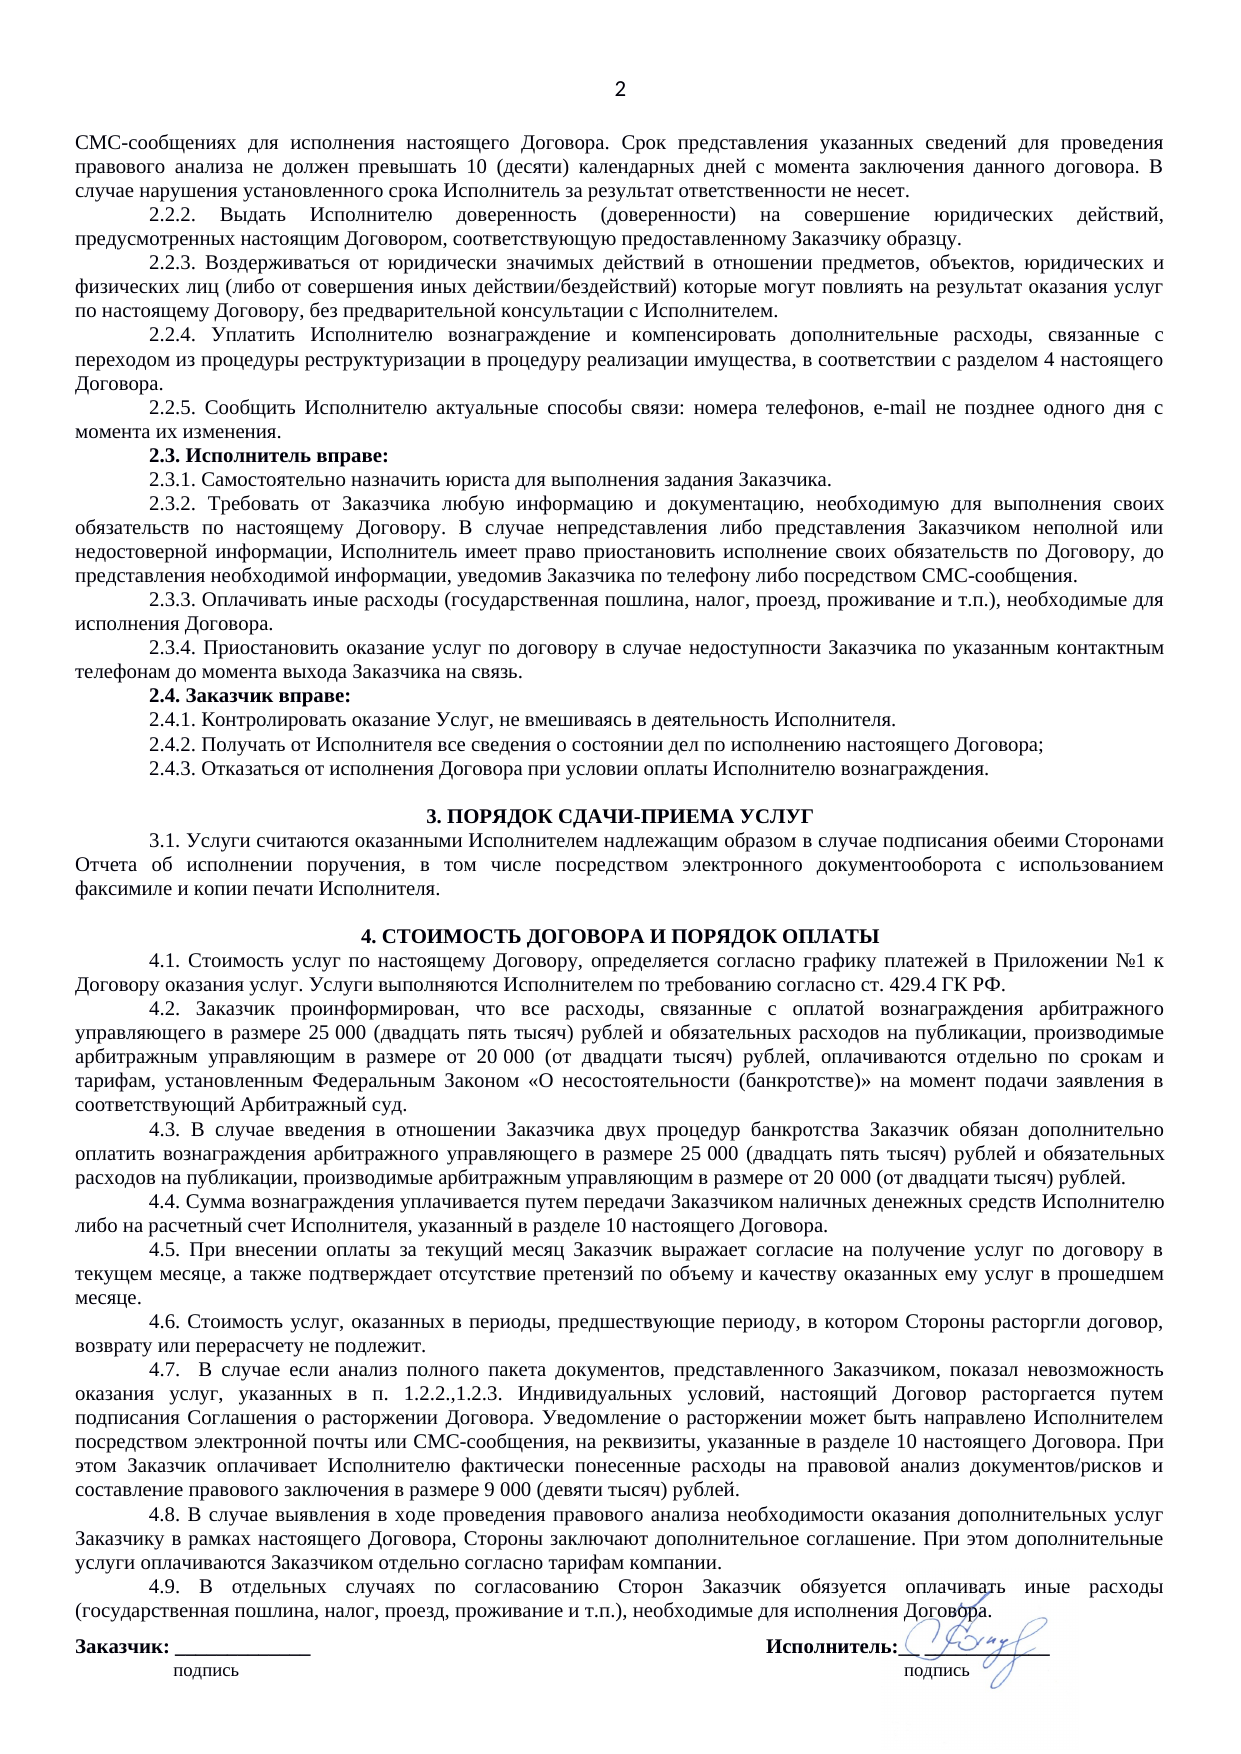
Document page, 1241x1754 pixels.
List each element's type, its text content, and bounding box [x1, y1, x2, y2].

text 4.4. Сумма вознаграждения уплачивается путем передачи Заказчиком наличных денежных средств Исполнителю либо на расчетный счет Исполнителя, указанный в разделе 10 настоящего Договора. [75, 1189, 1165, 1237]
text 4.2. Заказчик проинформирован, что все расходы, связанные с оплатой вознаграждения арбитражного управляющего в размере 25 000 (двадцать пять тысяч) рублей и обязательных расходов на публикации, производимые арбитражным управляющим в размере от 20 000 (от двадцати тысяч) рублей, оплачиваются отдельно по срокам и тарифам, установленным Федеральным Законом «О несостоятельности (банкротстве)» на момент подачи заявления в соответствующий Арбитражный суд. [75, 996, 1165, 1116]
text 2.2.3. Воздерживаться от юридически значимых действий в отношении предметов, объектов, юридических и физических лиц (либо от совершения иных действии/бездействий) которые могут повлиять на результат оказания услуг по настоящему Договору, без предварительной консультации с Исполнителем. [75, 250, 1165, 322]
text 2.3. Исполнитель вправе: [75, 443, 1165, 467]
text 2.4.1. Контролировать оказание Услуг, не вмешиваясь в деятельность Исполнителя. [75, 707, 1165, 731]
text 4.6. Стоимость услуг, оказанных в периоды, предшествующие периоду, в котором Стороны расторгли договор, возврату или перерасчету не подлежит. [75, 1309, 1165, 1357]
text 4.7. В случае если анализ полного пакета документов, представленного Заказчиком, показал невозможность оказания услуг, указанных в п. 1.2.2.,1.2.3. Индивидуальных условий, настоящий Договор расторгается путем подписания Соглашения о расторжении Договора. Уведомление о расторжении может быть направлено Исполнителем посредством электронной почты или СМС-сообщения, на реквизиты, указанные в разделе 10 настоящего Договора. При этом Заказчик оплачивает Исполнителю фактически понесенные расходы на правовой анализ документов/рисков и составление правового заключения в размере 9 000 (девяти тысяч) рублей. [75, 1357, 1165, 1501]
text 4.8. В случае выявления в ходе проведения правового анализа необходимости оказания дополнительных услуг Заказчику в рамках настоящего Договора, Стороны заключают дополнительное соглашение. При этом дополнительные услуги оплачиваются Заказчиком отдельно согласно тарифам компании. [75, 1501, 1165, 1574]
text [75, 130, 1165, 202]
text 2.2.4. Уплатить Исполнителю вознаграждение и компенсировать дополнительные расходы, связанные с переходом из процедуры реструктуризации в процедуру реализации имущества, в соответствии с разделом 4 настоящего Договора. [75, 322, 1165, 394]
text 3.1. Услуги считаются оказанными Исполнителем надлежащим образом в случае подписания обеими Сторонами Отчета об исполнении поручения, в том числе посредством электронного документооборота с использованием факсимиле и копии печати Исполнителя. [75, 828, 1165, 900]
text 4.5. При внесении оплаты за текущий месяц Заказчик выражает согласие на получение услуг по договору в текущем месяце, а также подтверждает отсутствие претензий по объему и качеству оказанных ему услуг в прошедшем месяце. [75, 1237, 1165, 1309]
text 2.2.2. Выдать Исполнителю доверенность (доверенности) на совершение юридических действий, предусмотренных настоящим Договором, соответствующую предоставленному Заказчику образцу. [75, 202, 1165, 250]
text 2.3.2. Требовать от Заказчика любую информацию и документацию, необходимую для выполнения своих обязательств по настоящему Договору. В случае непредставления либо представления Заказчиком неполной или недостоверной информации, Исполнитель имеет право приостановить исполнение своих обязательств по Договору, до представления необходимой информации, уведомив Заказчика по телефону либо посредством СМС-сообщения. [75, 491, 1165, 587]
text 2.3.1. Самостоятельно назначить юриста для выполнения задания Заказчика. [75, 467, 1165, 491]
text 2.3.4. Приостановить оказание услуг по договору в случае недоступности Заказчика по указанным контактным телефонам до момента выхода Заказчика на связь. [75, 635, 1165, 683]
text 4.3. В случае введения в отношении Заказчика двух процедур банкротства Заказчик обязан дополнительно оплатить вознаграждения арбитражного управляющего в размере 25 000 (двадцать пять тысяч) рублей и обязательных расходов на публикации, производимые арбитражным управляющим в размере от 20 000 (от двадцати тысяч) рублей. [75, 1116, 1165, 1189]
picture [881, 1622, 1079, 1750]
text 2.4.2. Получать от Исполнителя все сведения о состоянии дел по исполнению настоящего Договора; [75, 731, 1165, 756]
text 2.4.3. Отказаться от исполнения Договора при условии оплаты Исполнителю вознаграждения. [75, 756, 1165, 779]
text 3. ПОРЯДОК СДАЧИ-ПРИЕМА УСЛУГ [75, 804, 1165, 828]
text 4.9. В отдельных случаях по согласованию Сторон Заказчик обязуется оплачивать иные расходы (государственная пошлина, налог, проезд, проживание и т.п.), необходимые для исполнения Договора. [75, 1574, 1165, 1622]
text 2.3.3. Оплачивать иные расходы (государственная пошлина, налог, проезд, проживание и т.п.), необходимые для исполнения Договора. [75, 587, 1165, 635]
text 4.1. Стоимость услуг по настоящему Договору, определяется согласно графику платежей в Приложении №1 к Договору оказания услуг. Услуги выполняются Исполнителем по требованию согласно ст. 429.4 ГК РФ. [75, 948, 1165, 996]
text 2.2.5. Сообщить Исполнителю актуальные способы связи: номера телефонов, e-mail не позднее одного дня с момента их изменения. [75, 394, 1165, 443]
text 2.4. Заказчик вправе: [75, 683, 1165, 707]
text 4. СТОИМОСТЬ ДОГОВОРА И ПОРЯДОК ОПЛАТЫ [75, 924, 1165, 948]
